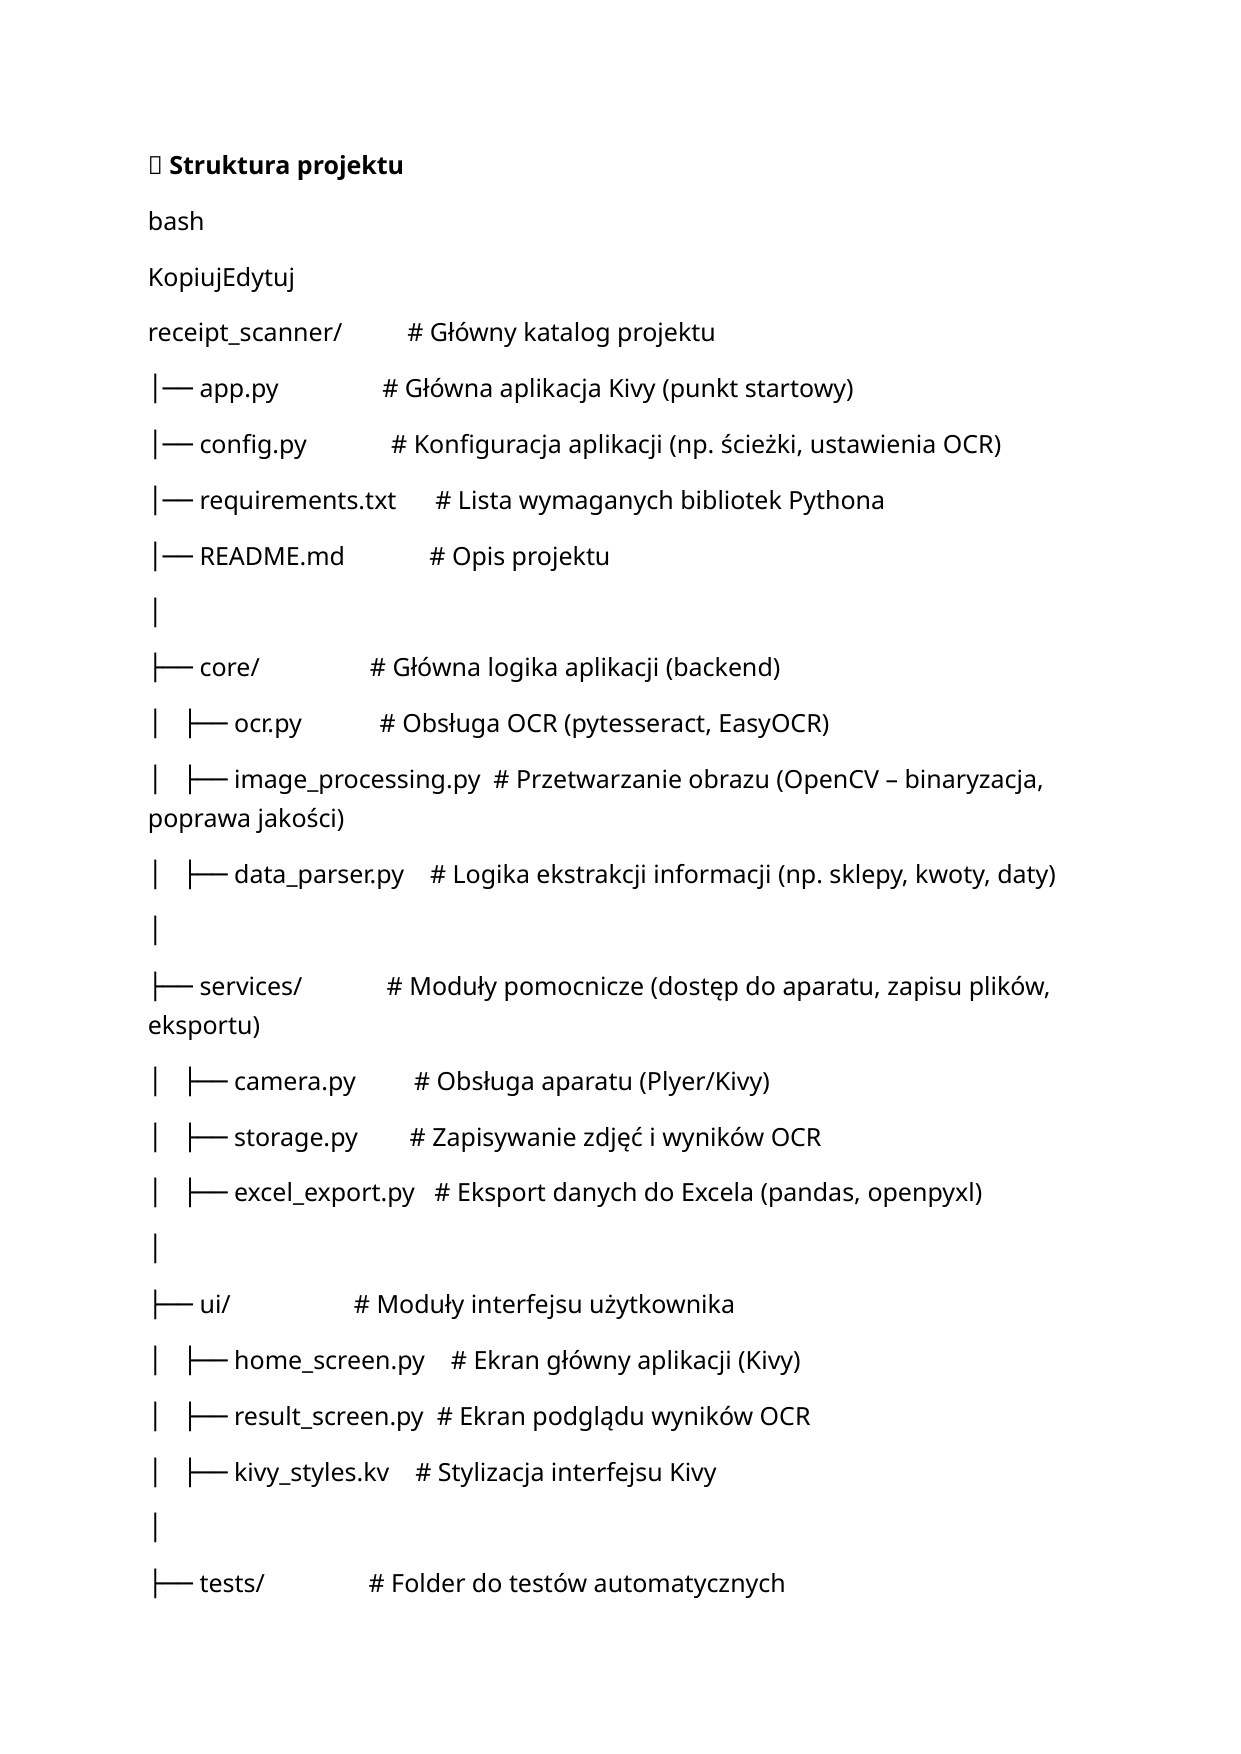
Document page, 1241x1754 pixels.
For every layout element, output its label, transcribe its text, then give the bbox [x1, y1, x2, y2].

text │ ├── ocr.py # Obsługa OCR (pytesseract, EasyOCR) [148, 706, 1093, 740]
text 📂 Struktura projektu [148, 148, 1093, 182]
text KopiujEdytuj [148, 259, 1093, 293]
text │── requirements.txt # Lista wymaganych bibliotek Pythona [148, 483, 1093, 517]
text │ ├── home_screen.py # Ekran główny aplikacji (Kivy) [148, 1343, 1093, 1377]
text │ [148, 1510, 1093, 1544]
text │ [148, 594, 1093, 628]
text │── README.md # Opis projektu [148, 538, 1093, 572]
text │ [148, 1231, 1093, 1265]
text │ ├── excel_export.py # Eksport danych do Excela (pandas, openpyxl) [148, 1175, 1093, 1209]
text bash [148, 203, 1093, 237]
text │ ├── image_processing.py # Przetwarzanie obrazu (OpenCV – binaryzacja, poprawa jakości) [148, 762, 1093, 835]
text │── app.py # Główna aplikacja Kivy (punkt startowy) [148, 371, 1093, 405]
text │ [148, 913, 1093, 947]
text │ ├── camera.py # Obsługa aparatu (Plyer/Kivy) [148, 1063, 1093, 1097]
text ├── ui/ # Moduły interfejsu użytkownika [148, 1287, 1093, 1321]
text │── config.py # Konfiguracja aplikacji (np. ścieżki, ustawienia OCR) [148, 427, 1093, 461]
text ├── services/ # Moduły pomocnicze (dostęp do aparatu, zapisu plików, eksportu) [148, 968, 1093, 1042]
text ├── core/ # Główna logika aplikacji (backend) [148, 650, 1093, 684]
text │ ├── data_parser.py # Logika ekstrakcji informacji (np. sklepy, kwoty, daty) [148, 857, 1093, 891]
text │ ├── result_screen.py # Ekran podglądu wyników OCR [148, 1398, 1093, 1432]
text │ ├── kivy_styles.kv # Stylizacja interfejsu Kivy [148, 1454, 1093, 1488]
text ├── tests/ # Folder do testów automatycznych [148, 1566, 1093, 1600]
text receipt_scanner/ # Główny katalog projektu [148, 315, 1093, 349]
text │ ├── storage.py # Zapisywanie zdjęć i wyników OCR [148, 1119, 1093, 1153]
